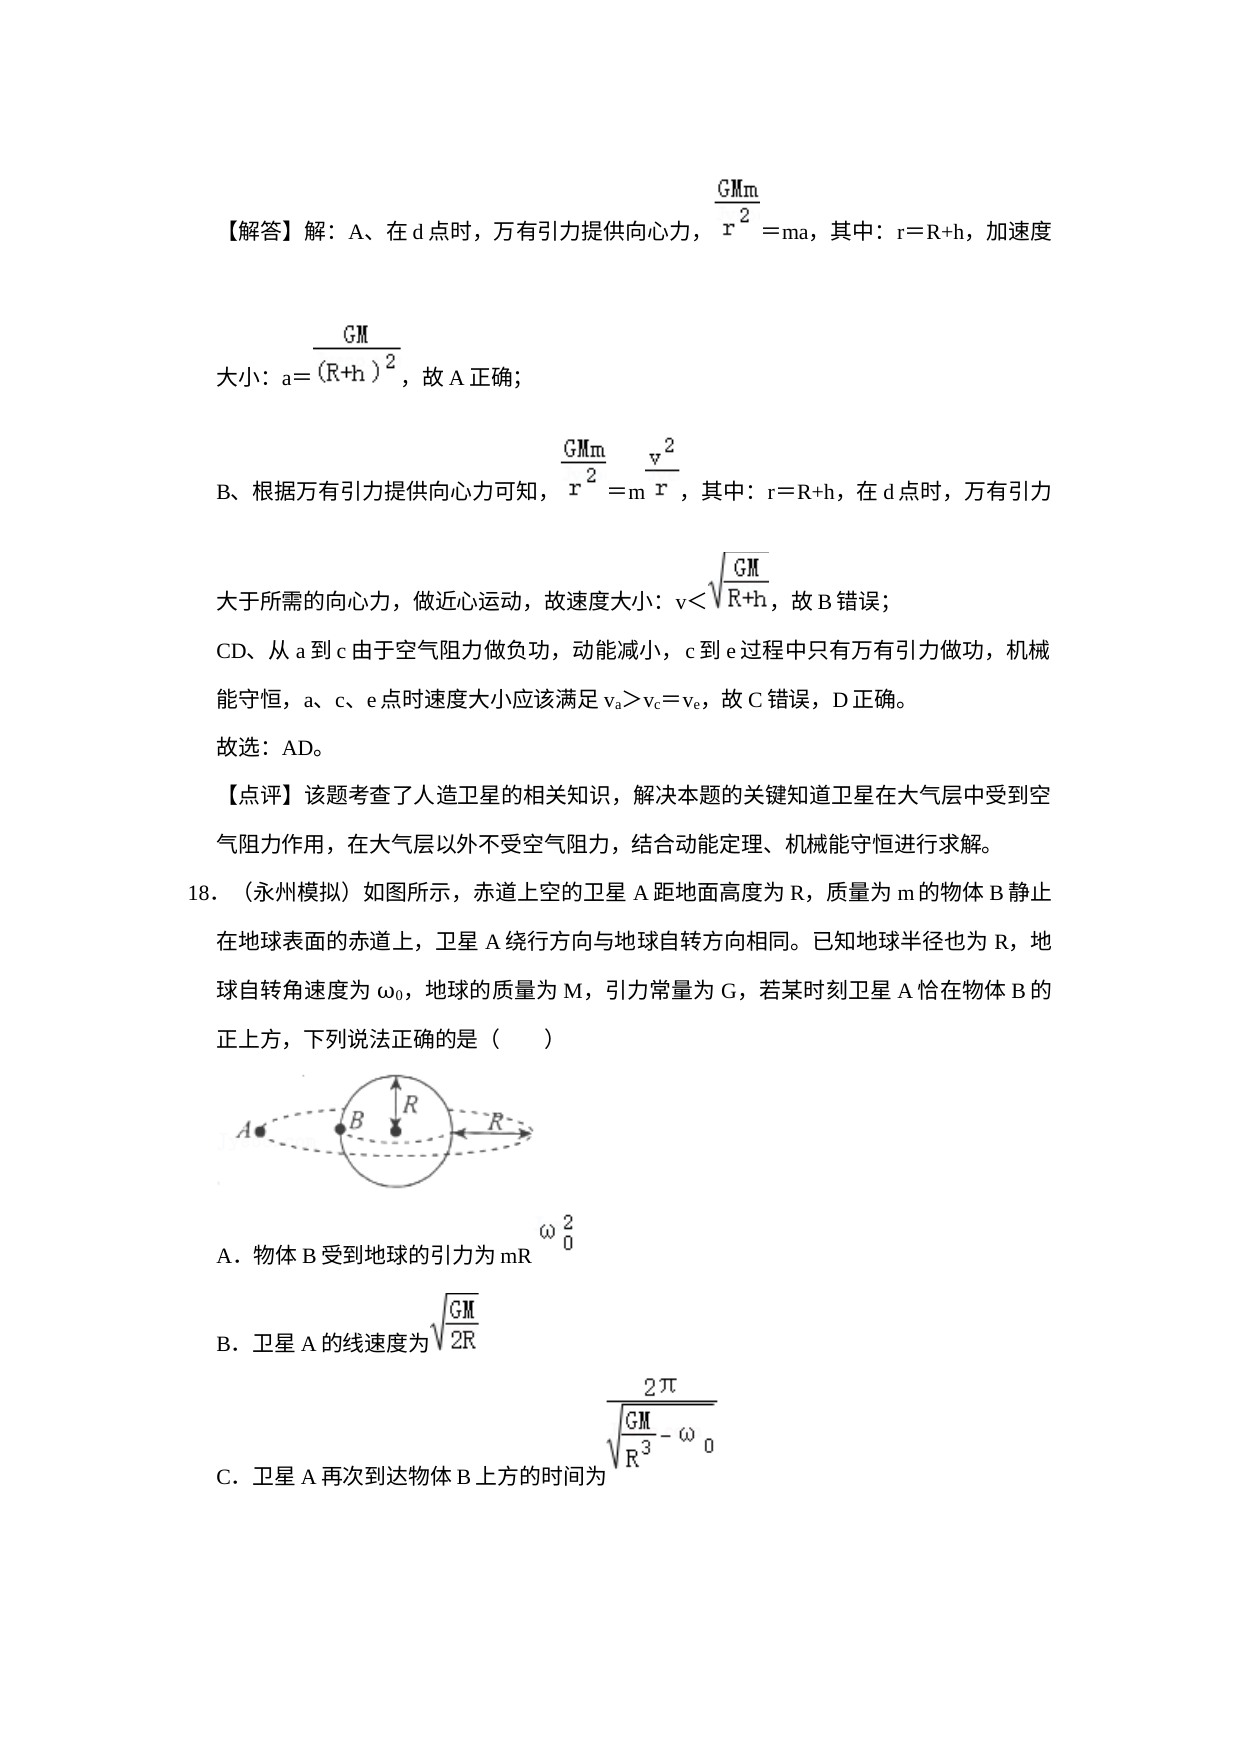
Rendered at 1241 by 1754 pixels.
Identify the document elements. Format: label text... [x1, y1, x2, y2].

text B、根据万有引力提供向心力可知，＝m，其中：r＝R+h，在d点时，万有引力大于所需的向心力，做近心运动，故速度大小：v＜，故B错误； [216, 422, 1053, 617]
picture [606, 1374, 718, 1472]
text 【解答】解：A、在d点时，万有引力提供向心力，＝ma，其中：r＝R+h，加速度大小：a＝，故A正确； [216, 162, 1053, 406]
text 故选：AD。 [216, 729, 1053, 762]
text C．卫星A再次到达物体B上方的时间为 [187, 1374, 1053, 1504]
text 【点评】该题考查了人造卫星的相关知识，解决本题的关键知道卫星在大气层中受到空气阻力作用，在大气层以外不受空气阻力，结合动能定理、机械能守恒进行求解。 [216, 778, 1053, 859]
picture [714, 175, 760, 240]
picture [531, 1212, 574, 1255]
picture [313, 321, 401, 386]
text CD、从a到c由于空气阻力做负功，动能减小，c到e过程中只有万有引力做功，机械能守恒，a、c、e点时速度大小应该满足va＞vc＝ve，故C错误，D正确。 [216, 632, 1053, 714]
picture [216, 1069, 538, 1193]
text 18．（永州模拟）如图所示，赤道上空的卫星A距地面高度为R，质量为m的物体B静止在地球表面的赤道上，卫星A绕行方向与地球自转方向相同。已知地球半径也为R，地球自转角速度为ω0，地球的质量为M，引力常量为G，若某时刻卫星A恰在物体B的正上方，下列说法正确的是（ ） [187, 875, 1053, 1054]
picture [645, 435, 680, 500]
picture [708, 552, 769, 610]
text B．卫星A的线速度为 [187, 1294, 1053, 1359]
picture [560, 435, 607, 500]
text A．物体B受到地球的引力为mR [187, 1213, 1053, 1278]
picture [430, 1293, 479, 1352]
